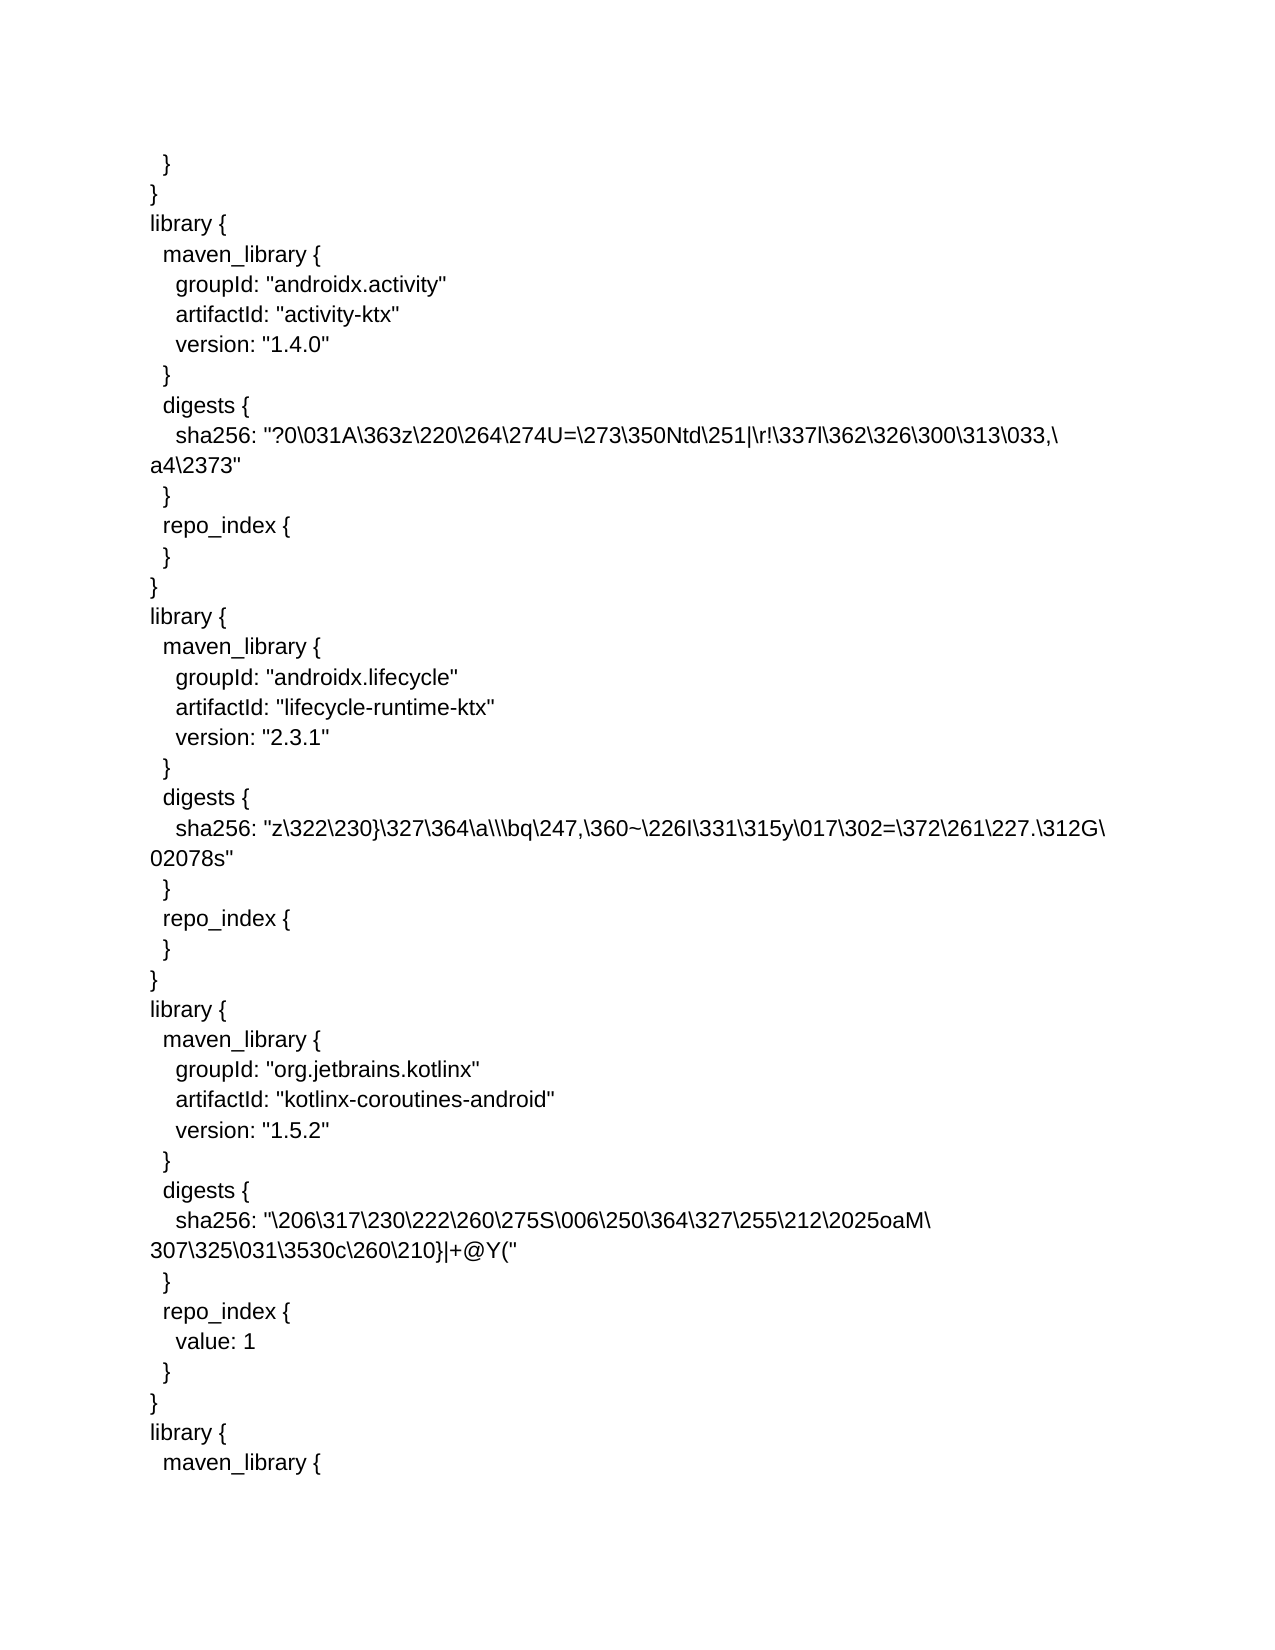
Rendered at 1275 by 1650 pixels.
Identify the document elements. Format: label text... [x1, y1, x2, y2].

text } [150, 754, 1125, 781]
text } [150, 573, 1125, 599]
text library { [150, 210, 1125, 237]
text library { [150, 996, 1125, 1022]
text maven_library { [150, 1449, 1125, 1475]
text library { [150, 603, 1125, 629]
text maven_library { [150, 1026, 1125, 1052]
text digests { [150, 1177, 1125, 1203]
text sha256: "?0\031A\363z\220\264\274U=\273\350Ntd\251|\r!\337l\362\326\300\313\033,\a4\2373" [150, 422, 1125, 478]
text library { [150, 1419, 1125, 1445]
text version: "2.3.1" [150, 724, 1125, 750]
text groupId: "org.jetbrains.kotlinx" [150, 1056, 1125, 1083]
text value: 1 [150, 1328, 1125, 1354]
text version: "1.4.0" [150, 331, 1125, 358]
text } [150, 482, 1125, 509]
text repo_index { [150, 1298, 1125, 1324]
text version: "1.5.2" [150, 1117, 1125, 1143]
text } [150, 1147, 1125, 1173]
text maven_library { [150, 241, 1125, 267]
text } [150, 150, 1125, 176]
text artifactId: "activity-ktx" [150, 301, 1125, 327]
text maven_library { [150, 633, 1125, 660]
text } [150, 935, 1125, 962]
text groupId: "androidx.activity" [150, 271, 1125, 297]
text artifactId: "kotlinx-coroutines-android" [150, 1086, 1125, 1113]
text } [150, 1388, 1125, 1415]
text sha256: "z\322\230}\327\364\a\\\bq\247,\360~\226I\331\315y\017\302=\372\261\227.\312G\02078s" [150, 814, 1125, 871]
text } [150, 180, 1125, 207]
text digests { [150, 392, 1125, 418]
text sha256: "\206\317\230\222\260\275S\006\250\364\327\255\212\2025oaM\307\325\031\3530c\260\210}|+@Y(" [150, 1207, 1125, 1264]
text groupId: "androidx.lifecycle" [150, 663, 1125, 690]
text } [150, 1358, 1125, 1385]
text } [150, 543, 1125, 569]
text } [150, 1268, 1125, 1294]
text } [150, 966, 1125, 992]
text repo_index { [150, 905, 1125, 932]
text } [150, 361, 1125, 388]
text } [150, 875, 1125, 901]
text repo_index { [150, 512, 1125, 539]
text artifactId: "lifecycle-runtime-ktx" [150, 694, 1125, 720]
text digests { [150, 784, 1125, 811]
